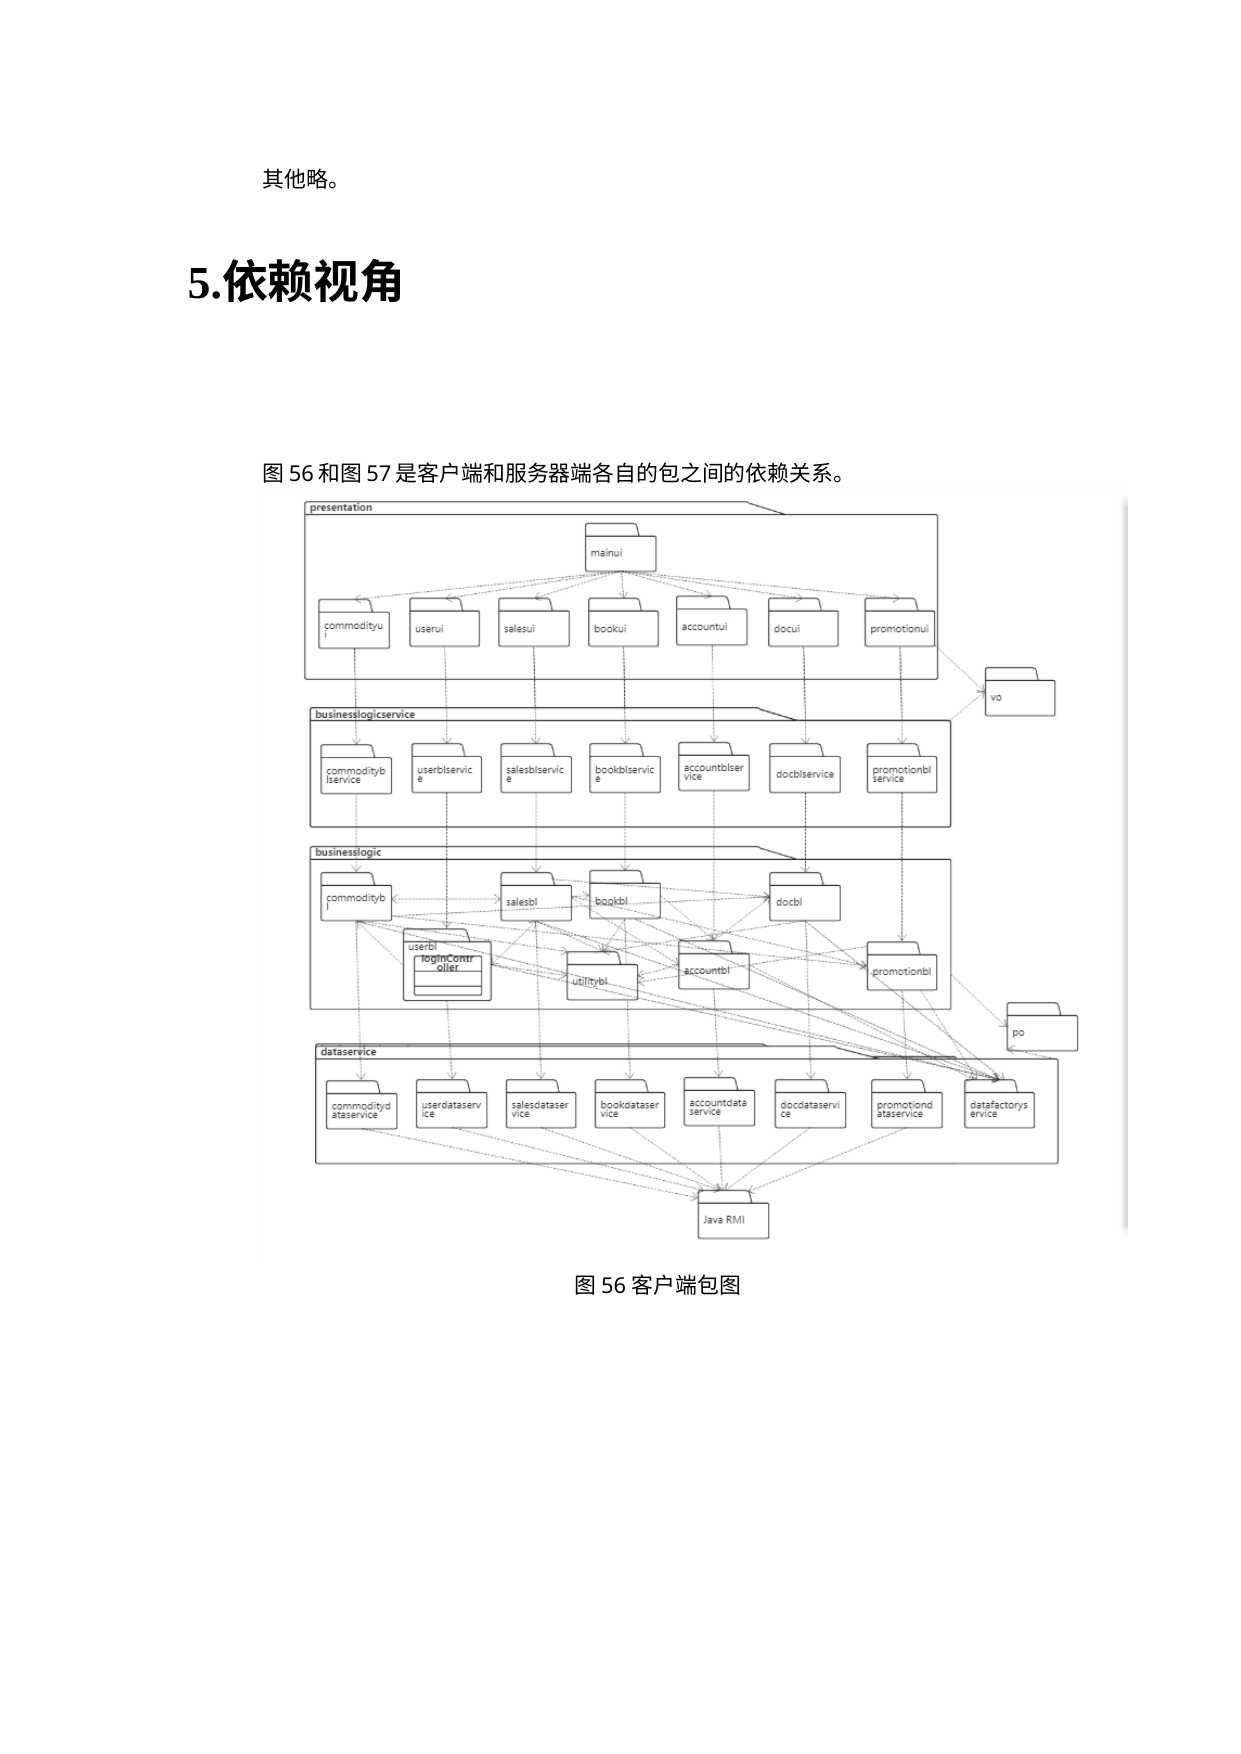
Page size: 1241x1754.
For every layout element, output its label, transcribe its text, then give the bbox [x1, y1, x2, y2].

text 其他略。 [231, 162, 1053, 194]
picture [262, 487, 1128, 1257]
text 图56和图57是客户端和服务器端各自的包之间的依赖关系。 [231, 455, 1053, 488]
subtitle 5.依赖视角 [187, 230, 1053, 327]
text 图56 客户端包图 [231, 1268, 1053, 1300]
